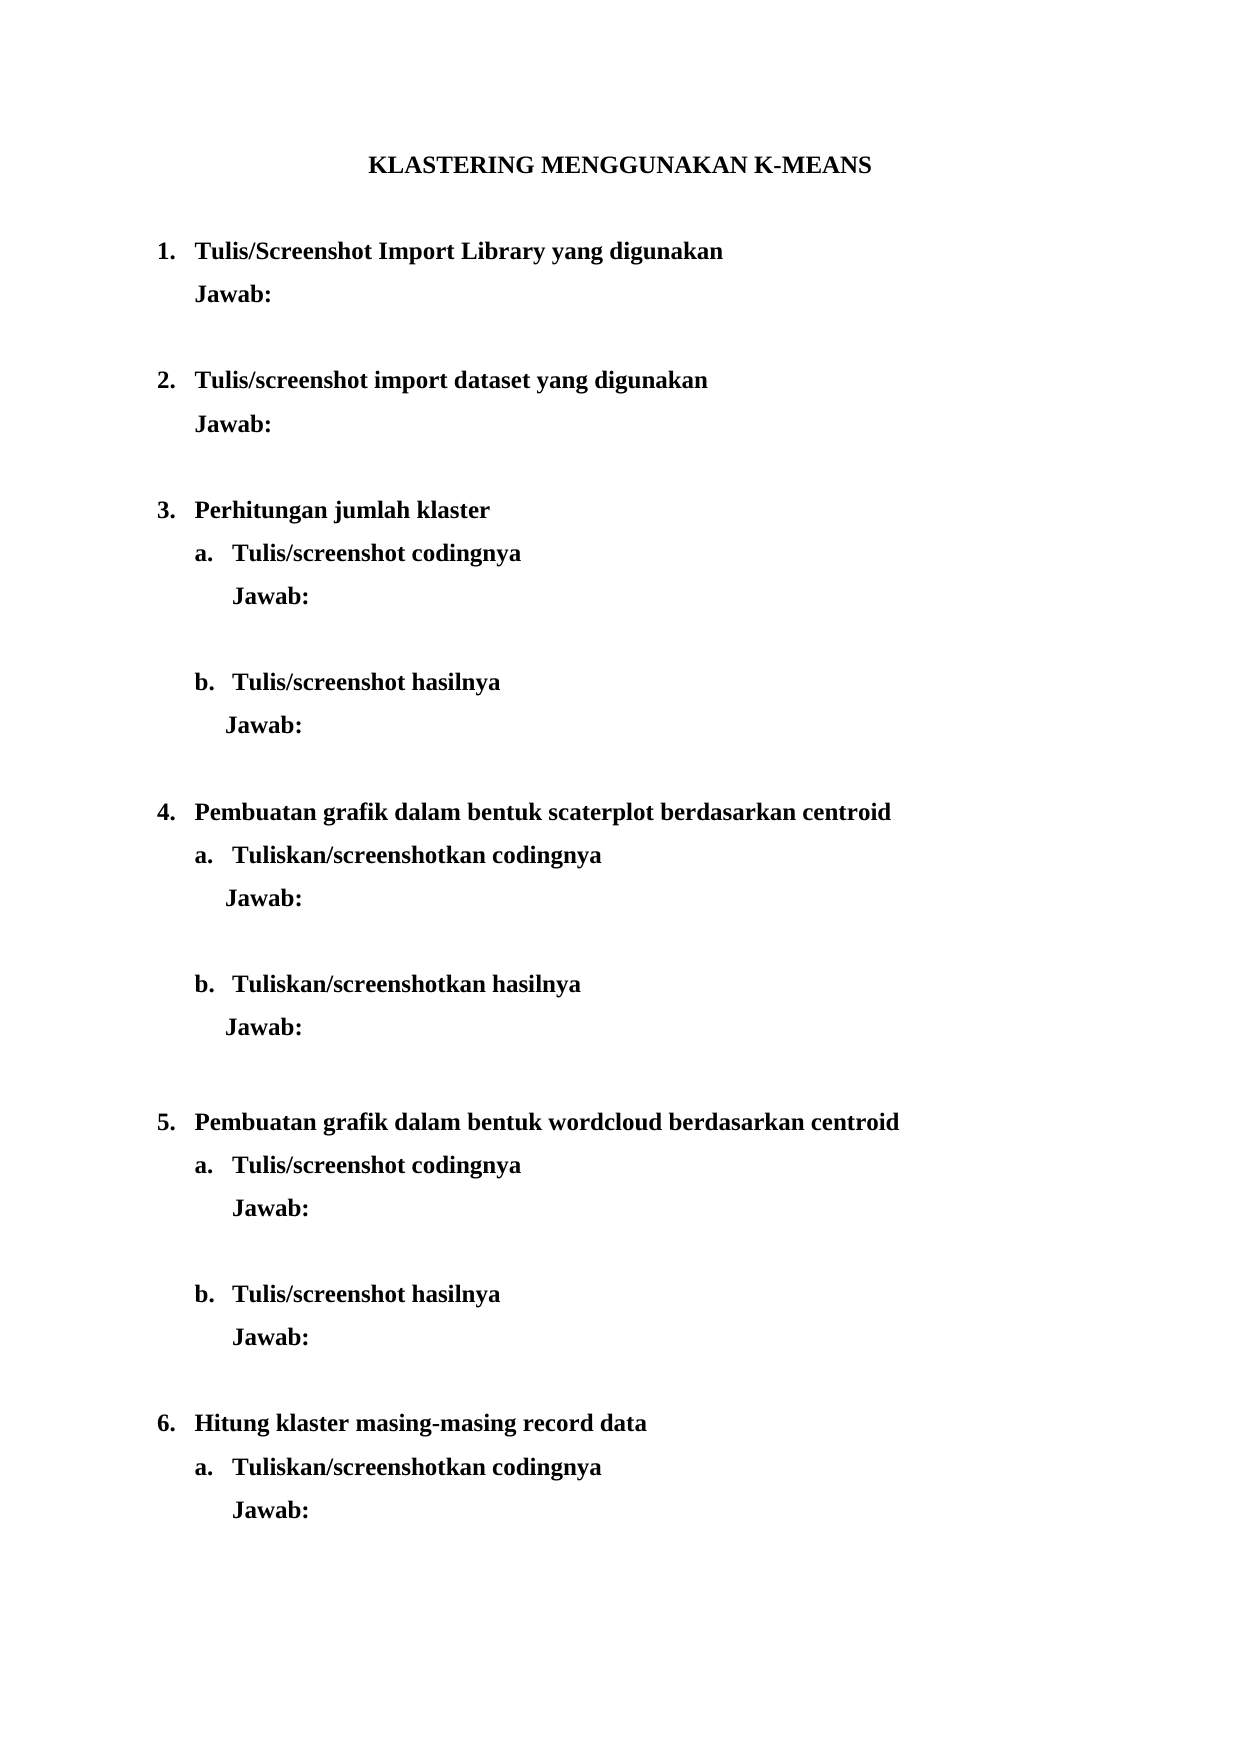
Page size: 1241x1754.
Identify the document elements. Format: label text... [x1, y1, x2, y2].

list Pembuatan grafik dalam bentuk wordcloud berdasarkan centroid [157, 1107, 1090, 1135]
list Jawab: [194, 883, 1090, 912]
list Jawab: [194, 1012, 1090, 1041]
list Tuliskan/screenshotkan hasilnya [194, 969, 1090, 998]
list Tulis/screenshot codingnya [194, 1150, 1090, 1178]
list Tulis/screenshot import dataset yang digunakan [157, 366, 1090, 394]
list Tulis/screenshot hasilnya [194, 1279, 1090, 1308]
list Tulis/screenshot codingnya [194, 538, 1090, 567]
list Jawab: [194, 279, 1090, 308]
list Jawab: [194, 409, 1090, 437]
list Tulis/screenshot hasilnya [194, 667, 1090, 696]
list Jawab: [194, 711, 1090, 739]
list Tuliskan/screenshotkan codingnya [194, 840, 1090, 869]
list Tulis/Screenshot Import Library yang digunakan [157, 236, 1090, 265]
list Jawab: [232, 1495, 1090, 1523]
list Hitung klaster masing-masing record data [157, 1408, 1090, 1437]
list Jawab: [232, 581, 1090, 610]
list Pembuatan grafik dalam bentuk scaterplot berdasarkan centroid [157, 797, 1090, 826]
list Jawab: [232, 1193, 1090, 1222]
list Tuliskan/screenshotkan codingnya [194, 1452, 1090, 1480]
text KLASTERING MENGGUNAKAN K-MEANS [150, 150, 1090, 179]
list Perhitungan jumlah klaster [157, 495, 1090, 524]
list Jawab: [232, 1322, 1090, 1351]
